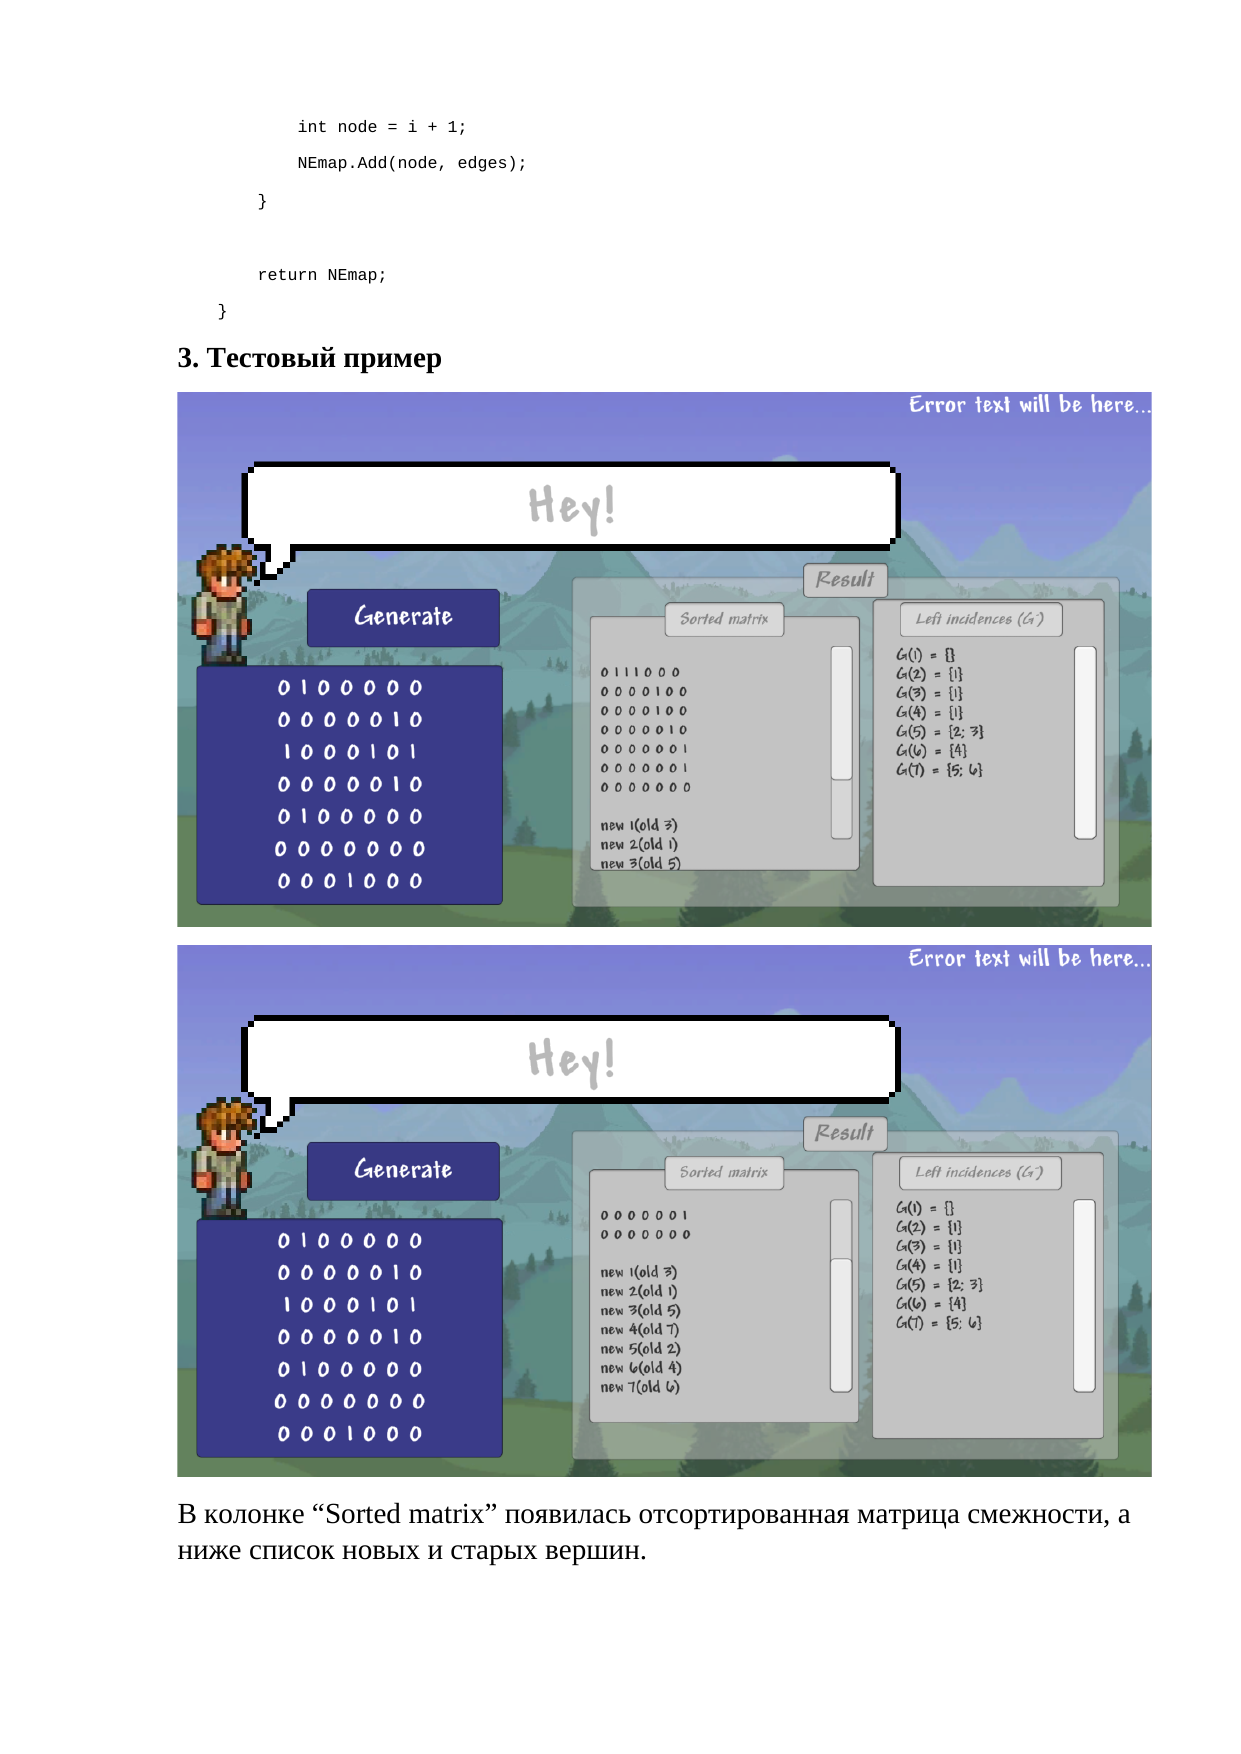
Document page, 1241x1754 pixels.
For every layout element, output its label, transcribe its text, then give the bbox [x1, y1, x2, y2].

text int node = i + 1; [177, 118, 1152, 137]
text } [177, 192, 1152, 211]
text NEmap.Add(node, edges); [177, 155, 1152, 174]
picture [177, 392, 1152, 927]
text 3. Тестовый пример [177, 340, 1152, 373]
text } [177, 303, 1152, 322]
text return NEmap; [177, 266, 1152, 285]
picture [177, 945, 1152, 1477]
text В колонке “Sorted matrix” появилась отсортированная матрица смежности, а ниже список новых и старых вершин. [177, 1496, 1152, 1566]
